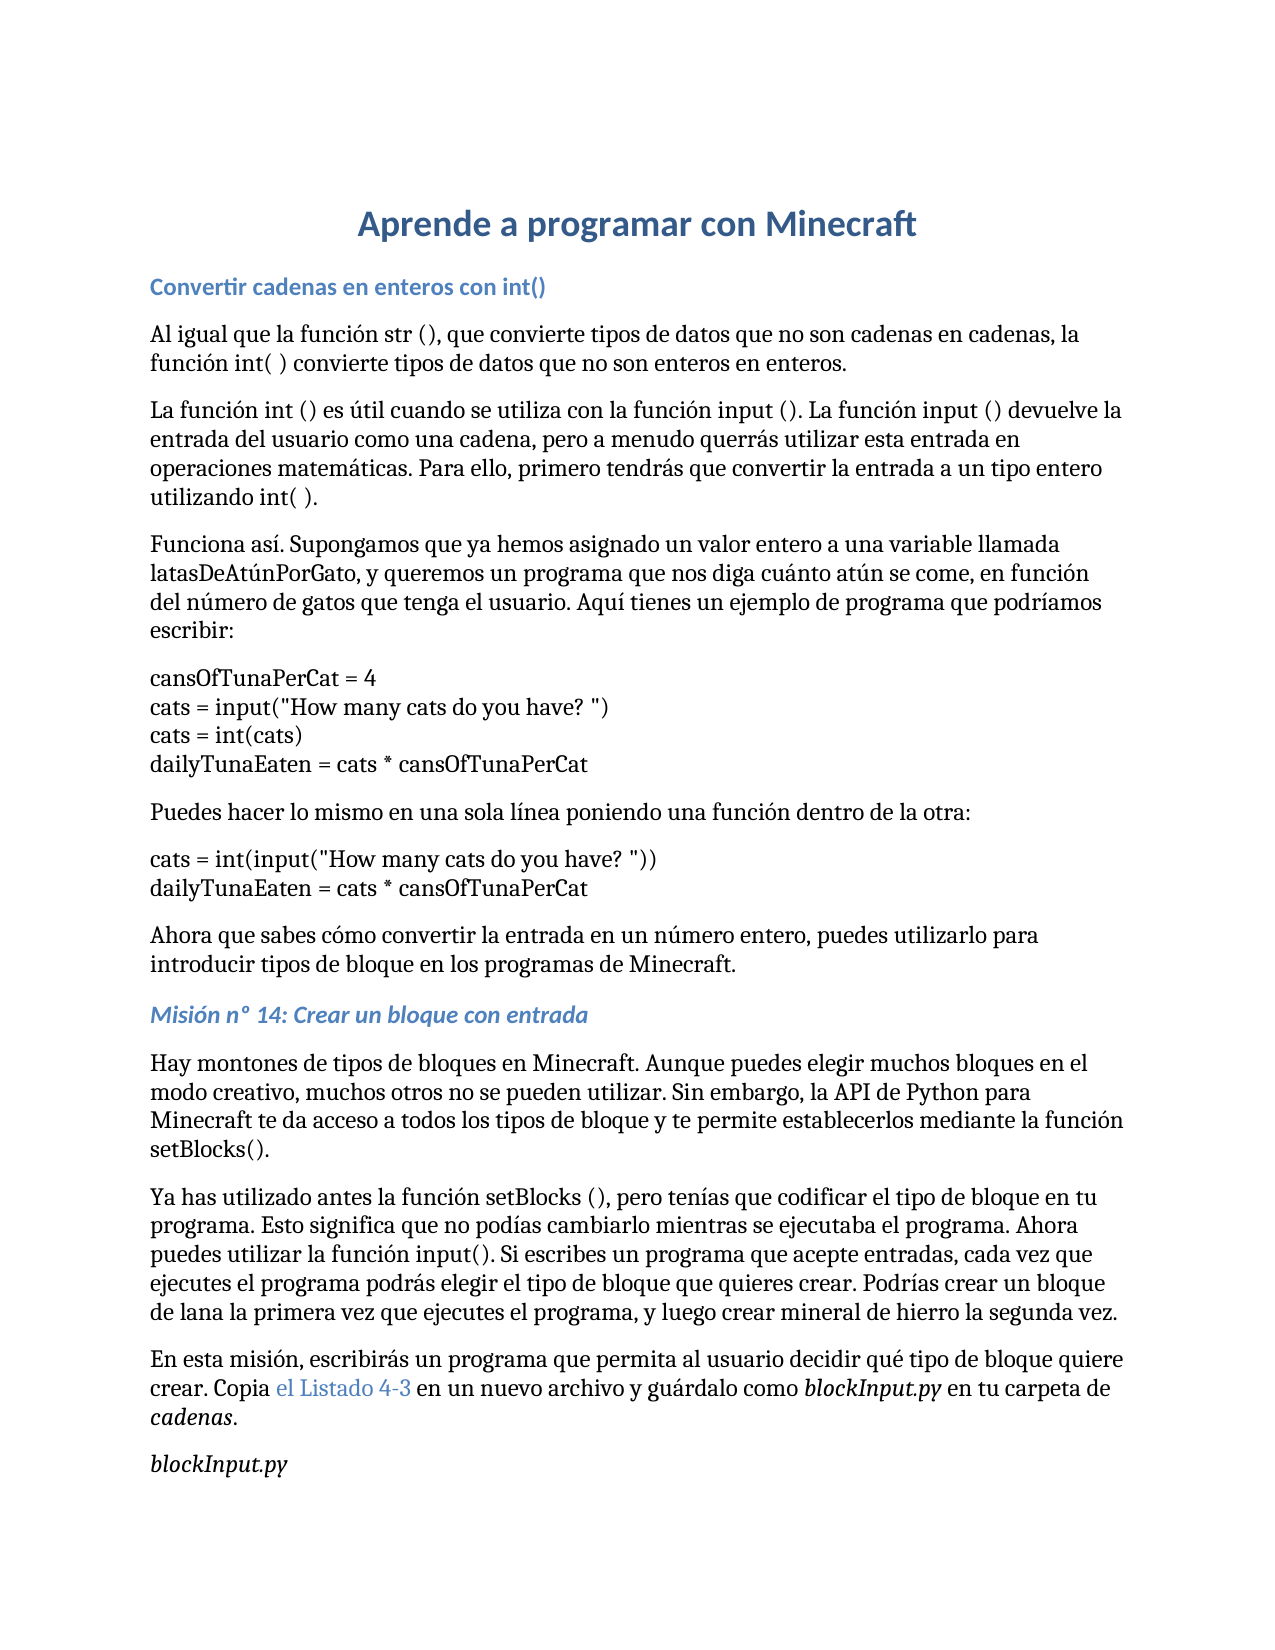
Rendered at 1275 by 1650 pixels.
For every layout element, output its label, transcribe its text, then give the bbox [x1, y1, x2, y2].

text blockInput.py [150, 1450, 1125, 1479]
text Hay montones de tipos de bloques en Minecraft. Aunque puedes elegir muchos bloques en el modo creativo, muchos otros no se pueden utilizar. Sin embargo, la API de Python para Minecraft te da acceso a todos los tipos de bloque y te permite establecerlos mediante la función setBlocks(). [150, 1049, 1125, 1164]
title Aprende a programar con Minecraft [150, 200, 1125, 246]
text Ya has utilizado antes la función setBlocks (), pero tenías que codificar el tipo de bloque en tu programa. Esto significa que no podías cambiarlo mientras se ejecutaba el programa. Ahora puedes utilizar la función input(). Si escribes un programa que acepte entradas, cada vez que ejecutes el programa podrás elegir el tipo de bloque que quieres crear. Podrías crear un bloque de lana la primera vez que ejecutes el programa, y luego crear mineral de hierro la segunda vez. [150, 1183, 1125, 1326]
text Al igual que la función str (), que convierte tipos de datos que no son cadenas en cadenas, la función int( ) convierte tipos de datos que no son enteros en enteros. [150, 320, 1125, 378]
text Puedes hacer lo mismo en una sola línea poniendo una función dentro de la otra: [150, 798, 1125, 826]
text Funciona así. Supongamos que ya hemos asignado un valor entero a una variable llamada latasDeAtúnPorGato, y queremos un programa que nos diga cuánto atún se come, en función del número de gatos que tenga el usuario. Aquí tienes un ejemplo de programa que podríamos escribir: [150, 530, 1125, 645]
text En esta misión, escribirás un programa que permita al usuario decidir qué tipo de bloque quiere crear. Copia el Listado 4-3 en un nuevo archivo y guárdalo como blockInput.py en tu carpeta de cadenas. [150, 1345, 1125, 1431]
text cats = int(input("How many cats do you have? ")) dailyTunaEaten = cats * cansOfTunaPerCat [150, 845, 1125, 903]
text La función int () es útil cuando se utiliza con la función input (). La función input () devuelve la entrada del usuario como una cadena, pero a menudo querrás utilizar esta entrada en operaciones matemáticas. Para ello, primero tendrás que convertir la entrada a un tipo entero utilizando int( ). [150, 396, 1125, 511]
subtitle Convertir cadenas en enteros con int() [150, 271, 1125, 301]
text Ahora que sabes cómo convertir la entrada en un número entero, puedes utilizarlo para introducir tipos de bloque en los programas de Minecraft. [150, 921, 1125, 979]
subtitle Misión nº 14: Crear un bloque con entrada [150, 1000, 1125, 1030]
text cansOfTunaPerCat = 4 cats = input("How many cats do you have? ") cats = int(cats) dailyTunaEaten = cats * cansOfTunaPerCat [150, 664, 1125, 779]
